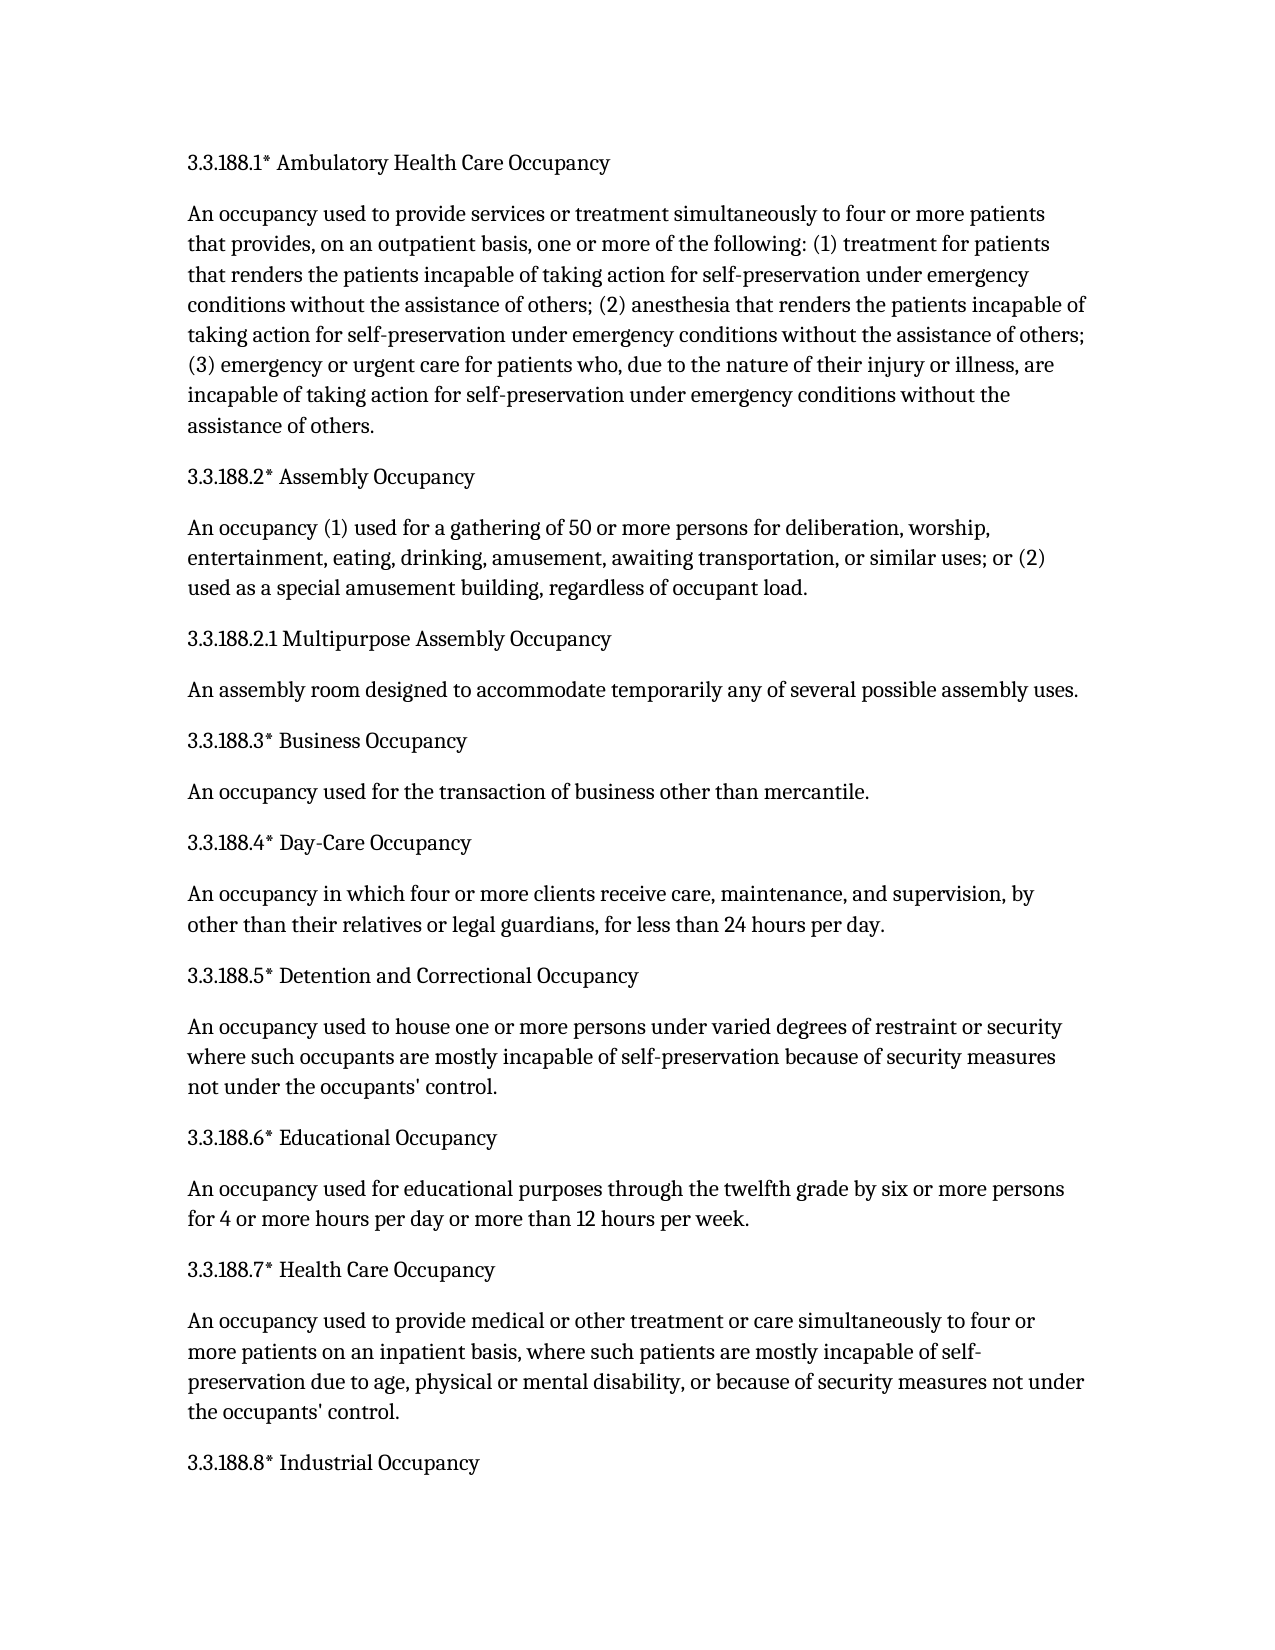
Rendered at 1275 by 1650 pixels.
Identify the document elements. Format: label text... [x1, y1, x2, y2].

text 3.3.188.3* Business Occupancy [187, 728, 1087, 754]
text 3.3.188.1* Ambulatory Health Care Occupancy [187, 150, 1087, 176]
text An occupancy used to house one or more persons under varied degrees of restraint or security where such occupants are mostly incapable of self-preservation because of security measures not under the occupants' control. [187, 1013, 1087, 1100]
text 3.3.188.8* Industrial Occupancy [187, 1450, 1087, 1476]
text 3.3.188.6* Educational Occupancy [187, 1125, 1087, 1151]
text An occupancy used to provide services or treatment simultaneously to four or more patients that provides, on an outpatient basis, one or more of the following: (1) treatment for patients that renders the patients incapable of taking action for self-preservation under emergency conditions without the assistance of others; (2) anesthesia that renders the patients incapable of taking action for self-preservation under emergency conditions without the assistance of others; (3) emergency or urgent care for patients who, due to the nature of their injury or illness, are incapable of taking action for self-preservation under emergency conditions without the assistance of others. [187, 201, 1087, 439]
text An occupancy used for educational purposes through the twelfth grade by six or more persons for 4 or more hours per day or more than 12 hours per week. [187, 1176, 1087, 1233]
text 3.3.188.2* Assembly Occupancy [187, 463, 1087, 490]
text An occupancy used to provide medical or other treatment or care simultaneously to four or more patients on an inpatient basis, where such patients are mostly incapable of self-preservation due to age, physical or mental disability, or because of security measures not under the occupants' control. [187, 1308, 1087, 1425]
text An occupancy (1) used for a gathering of 50 or more persons for deliberation, worship, entertainment, eating, drinking, amusement, awaiting transportation, or similar uses; or (2) used as a special amusement building, regardless of occupant load. [187, 514, 1087, 601]
text 3.3.188.2.1 Multipurpose Assembly Occupancy [187, 626, 1087, 652]
text 3.3.188.4* Day-Care Occupancy [187, 830, 1087, 857]
text 3.3.188.5* Detention and Correctional Occupancy [187, 962, 1087, 989]
text An occupancy in which four or more clients receive care, maintenance, and supervision, by other than their relatives or legal guardians, for less than 24 hours per day. [187, 881, 1087, 938]
text An assembly room designed to accommodate temporarily any of several possible assembly uses. [187, 677, 1087, 703]
text 3.3.188.7* Health Care Occupancy [187, 1257, 1087, 1284]
text An occupancy used for the transaction of business other than mercantile. [187, 779, 1087, 806]
